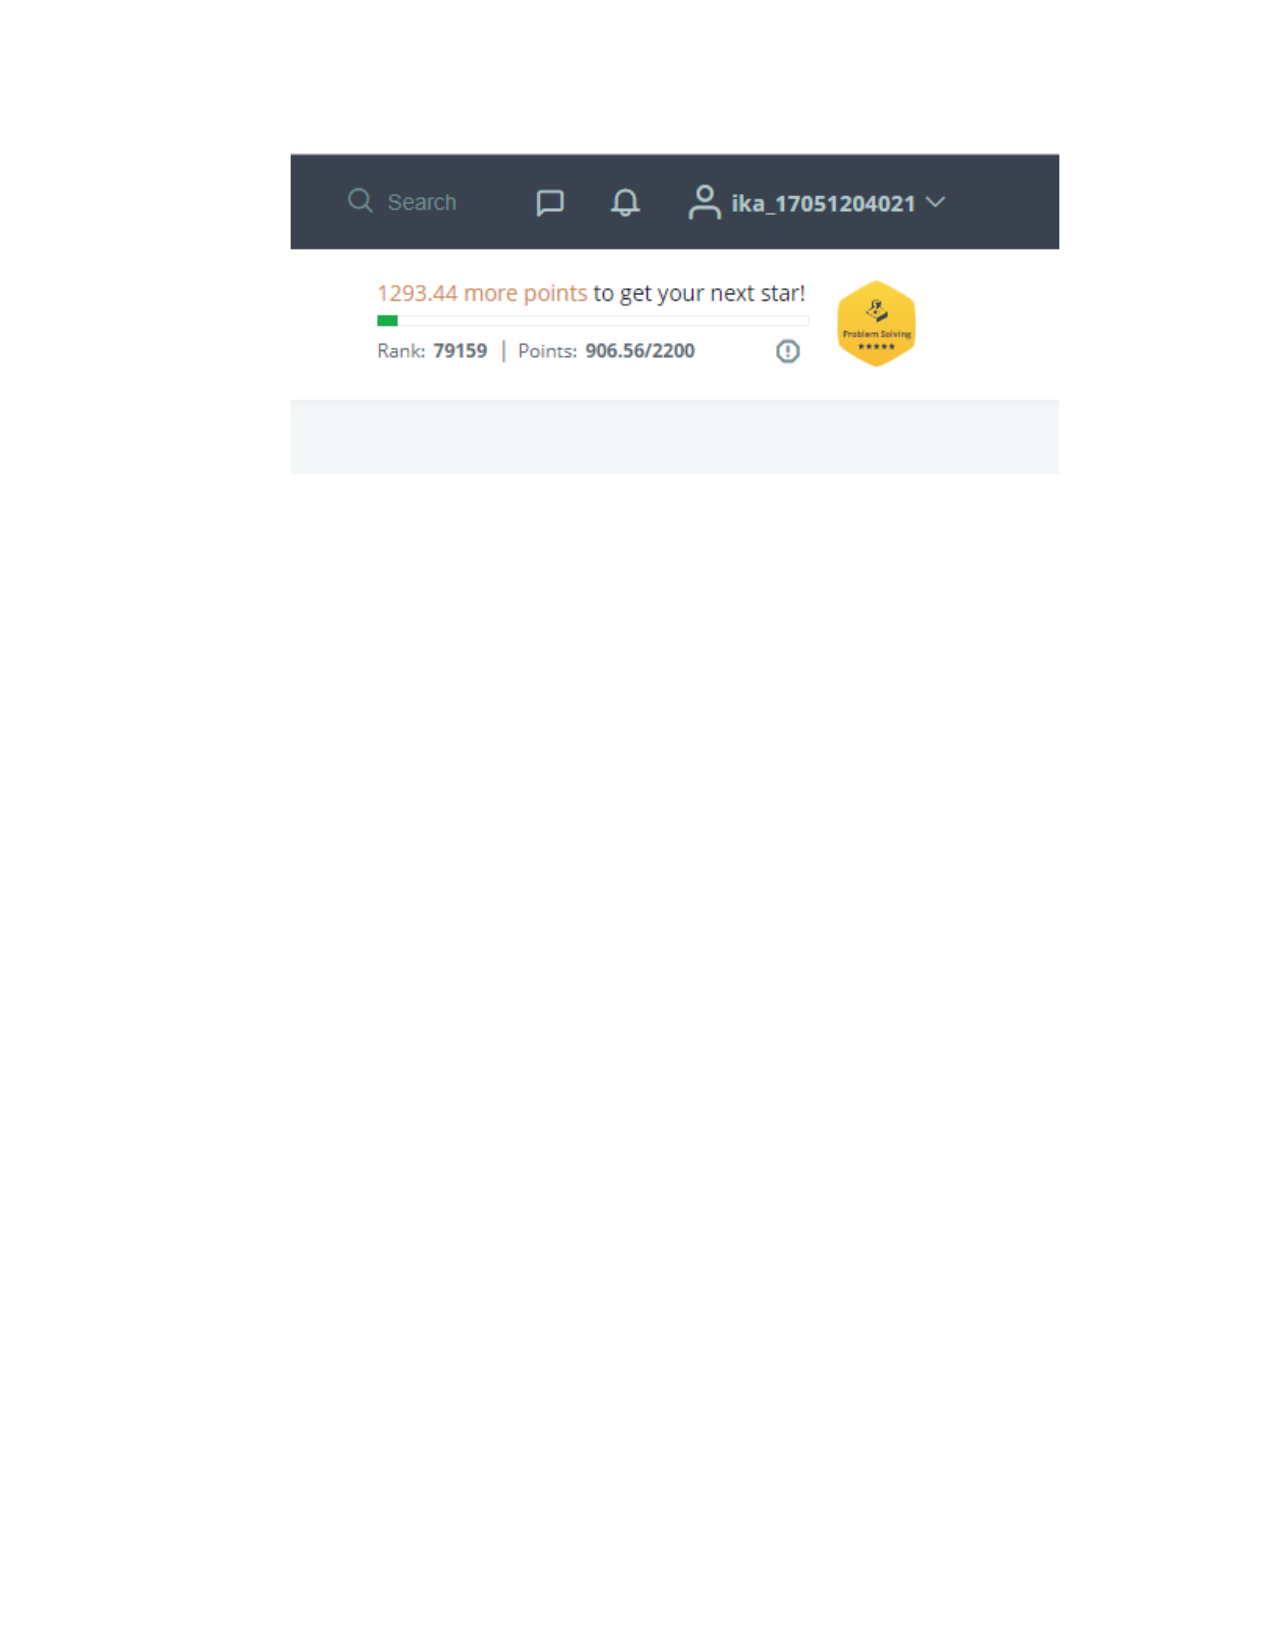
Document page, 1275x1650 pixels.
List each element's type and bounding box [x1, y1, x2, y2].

picture [290, 150, 1060, 474]
